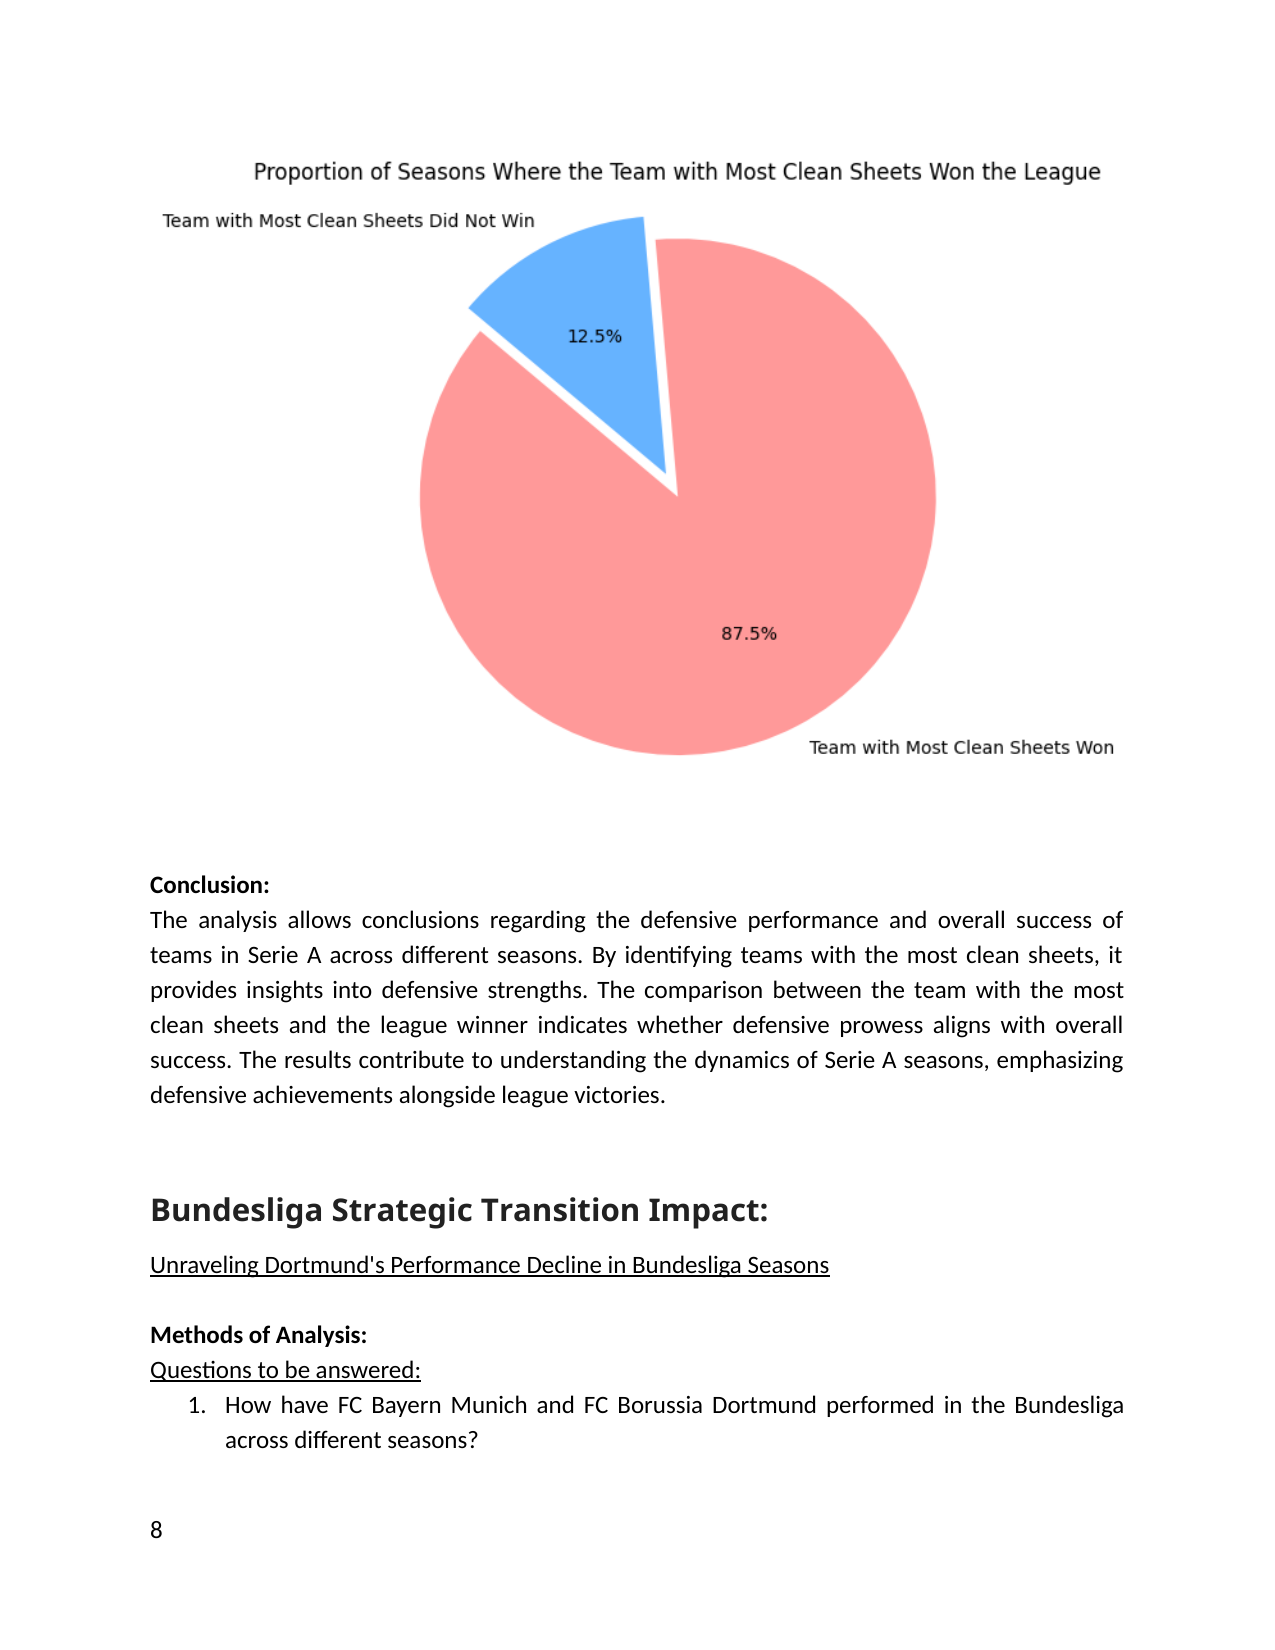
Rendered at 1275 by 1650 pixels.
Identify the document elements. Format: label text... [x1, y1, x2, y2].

text Questions to be answered: [150, 1354, 1125, 1385]
picture [150, 150, 1125, 795]
text Unraveling Dortmund's Performance Decline in Bundesliga Seasons [150, 1249, 1125, 1280]
list How have FC Bayern Munich and FC Borussia Dortmund performed in the Bundesliga across different seasons? [187, 1389, 1125, 1455]
text Conclusion: [150, 869, 1125, 899]
text Bundesliga Strategic Transition Impact: [150, 1188, 1125, 1230]
text The analysis allows conclusions regarding the defensive performance and overall success of teams in Serie A across different seasons. By identifying teams with the most clean sheets, it provides insights into defensive strengths. The comparison between the team with the most clean sheets and the league winner indicates whether defensive prowess aligns with overall success. The results contribute to understanding the dynamics of Serie A seasons, emphasizing defensive achievements alongside league victories. [150, 904, 1125, 1109]
text Methods of Analysis: [150, 1319, 1125, 1350]
